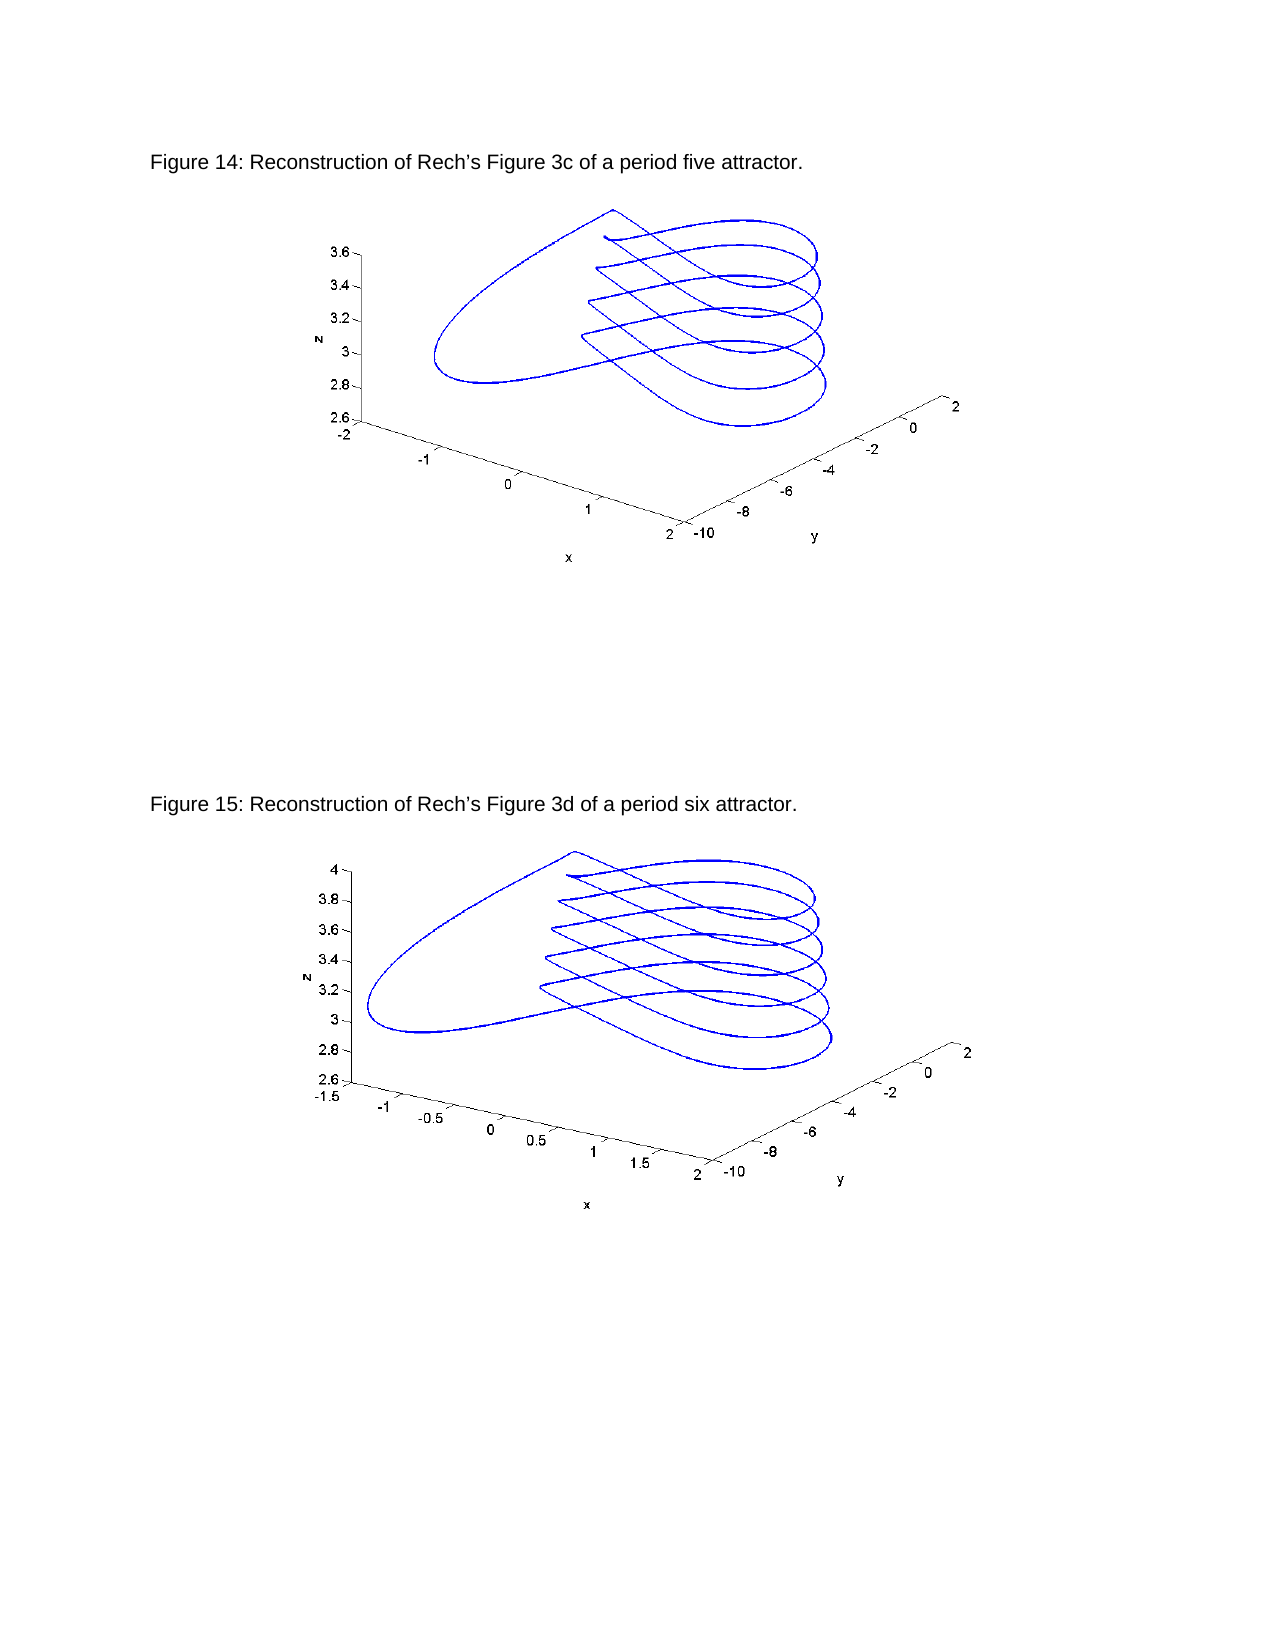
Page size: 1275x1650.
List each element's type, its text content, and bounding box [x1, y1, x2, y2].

text Figure 15: Reconstruction of Rech’s Figure 3d of a period six attractor. [150, 792, 1125, 816]
picture [250, 840, 1025, 1215]
picture [263, 198, 1012, 574]
text Figure 14: Reconstruction of Rech’s Figure 3c of a period five attractor. [150, 150, 1125, 174]
